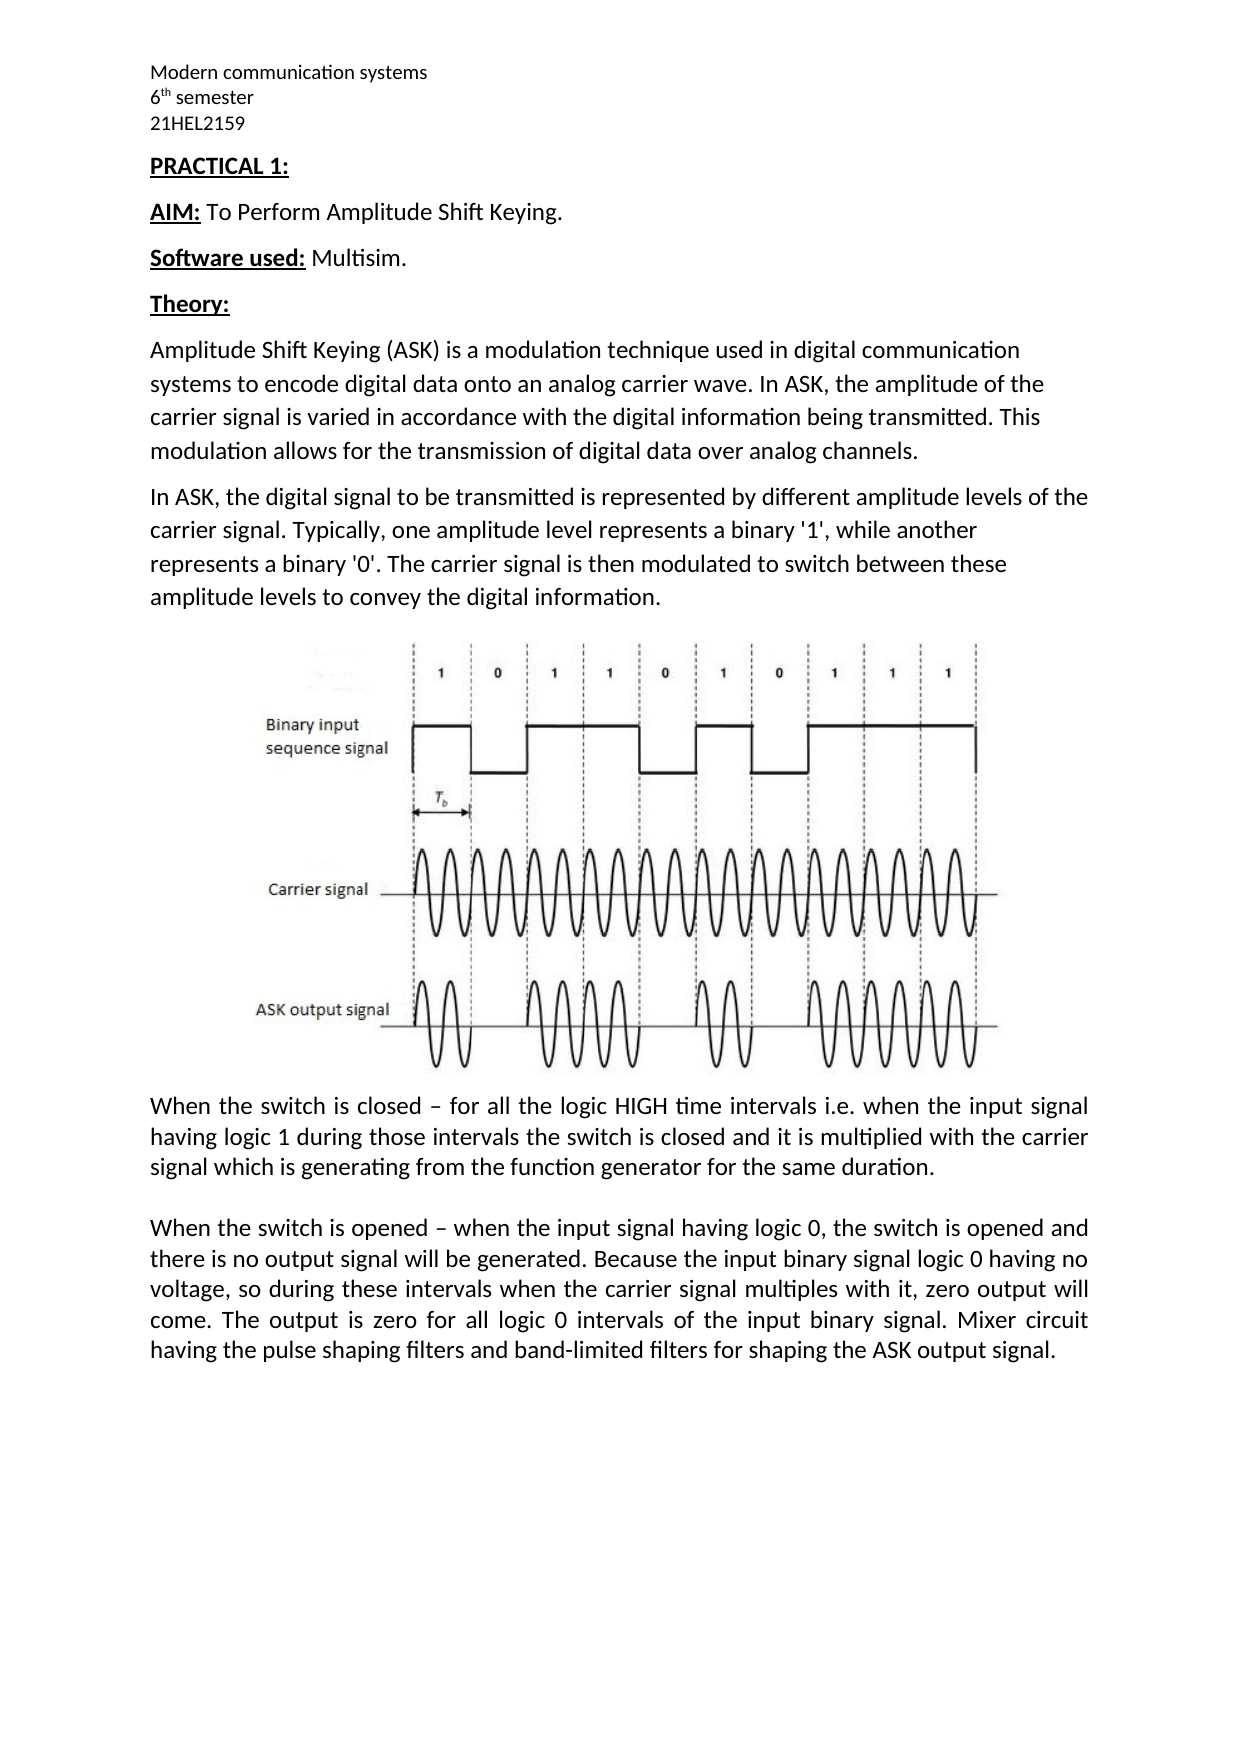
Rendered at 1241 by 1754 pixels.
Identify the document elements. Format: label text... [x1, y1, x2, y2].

text When the switch is opened – when the input signal having logic 0, the switch is opened and there is no output signal will be generated. Because the input binary signal logic 0 having no voltage, so during these intervals when the carrier signal multiples with it, zero output will come. The output is zero for all logic 0 intervals of the input binary signal. Mixer circuit having the pulse shaping filters and band-limited filters for shaping the ASK output signal. [150, 1213, 1090, 1365]
text PRACTICAL 1: [150, 150, 1090, 181]
text In ASK, the digital signal to be transmitted is represented by different amplitude levels of the carrier signal. Typically, one amplitude level represents a binary '1', while another represents a binary '0'. The carrier signal is then modulated to switch between these amplitude levels to convey the digital information. [150, 481, 1090, 612]
text Software used: Multisim. [150, 242, 1090, 273]
text When the switch is closed – for all the logic HIGH time intervals i.e. when the input signal having logic 1 during those intervals the switch is closed and it is multiplied with the carrier signal which is generating from the function generator for the same duration. [150, 1091, 1090, 1182]
text Theory: [150, 288, 1090, 319]
text Amplitude Shift Keying (ASK) is a modulation technique used in digital communication systems to encode digital data onto an analog carrier wave. In ASK, the amplitude of the carrier signal is varied in accordance with the digital information being transmitted. This modulation allows for the transmission of digital data over analog channels. [150, 334, 1090, 465]
picture [246, 627, 1037, 1075]
text AIM: To Perform Amplitude Shift Keying. [150, 196, 1090, 227]
